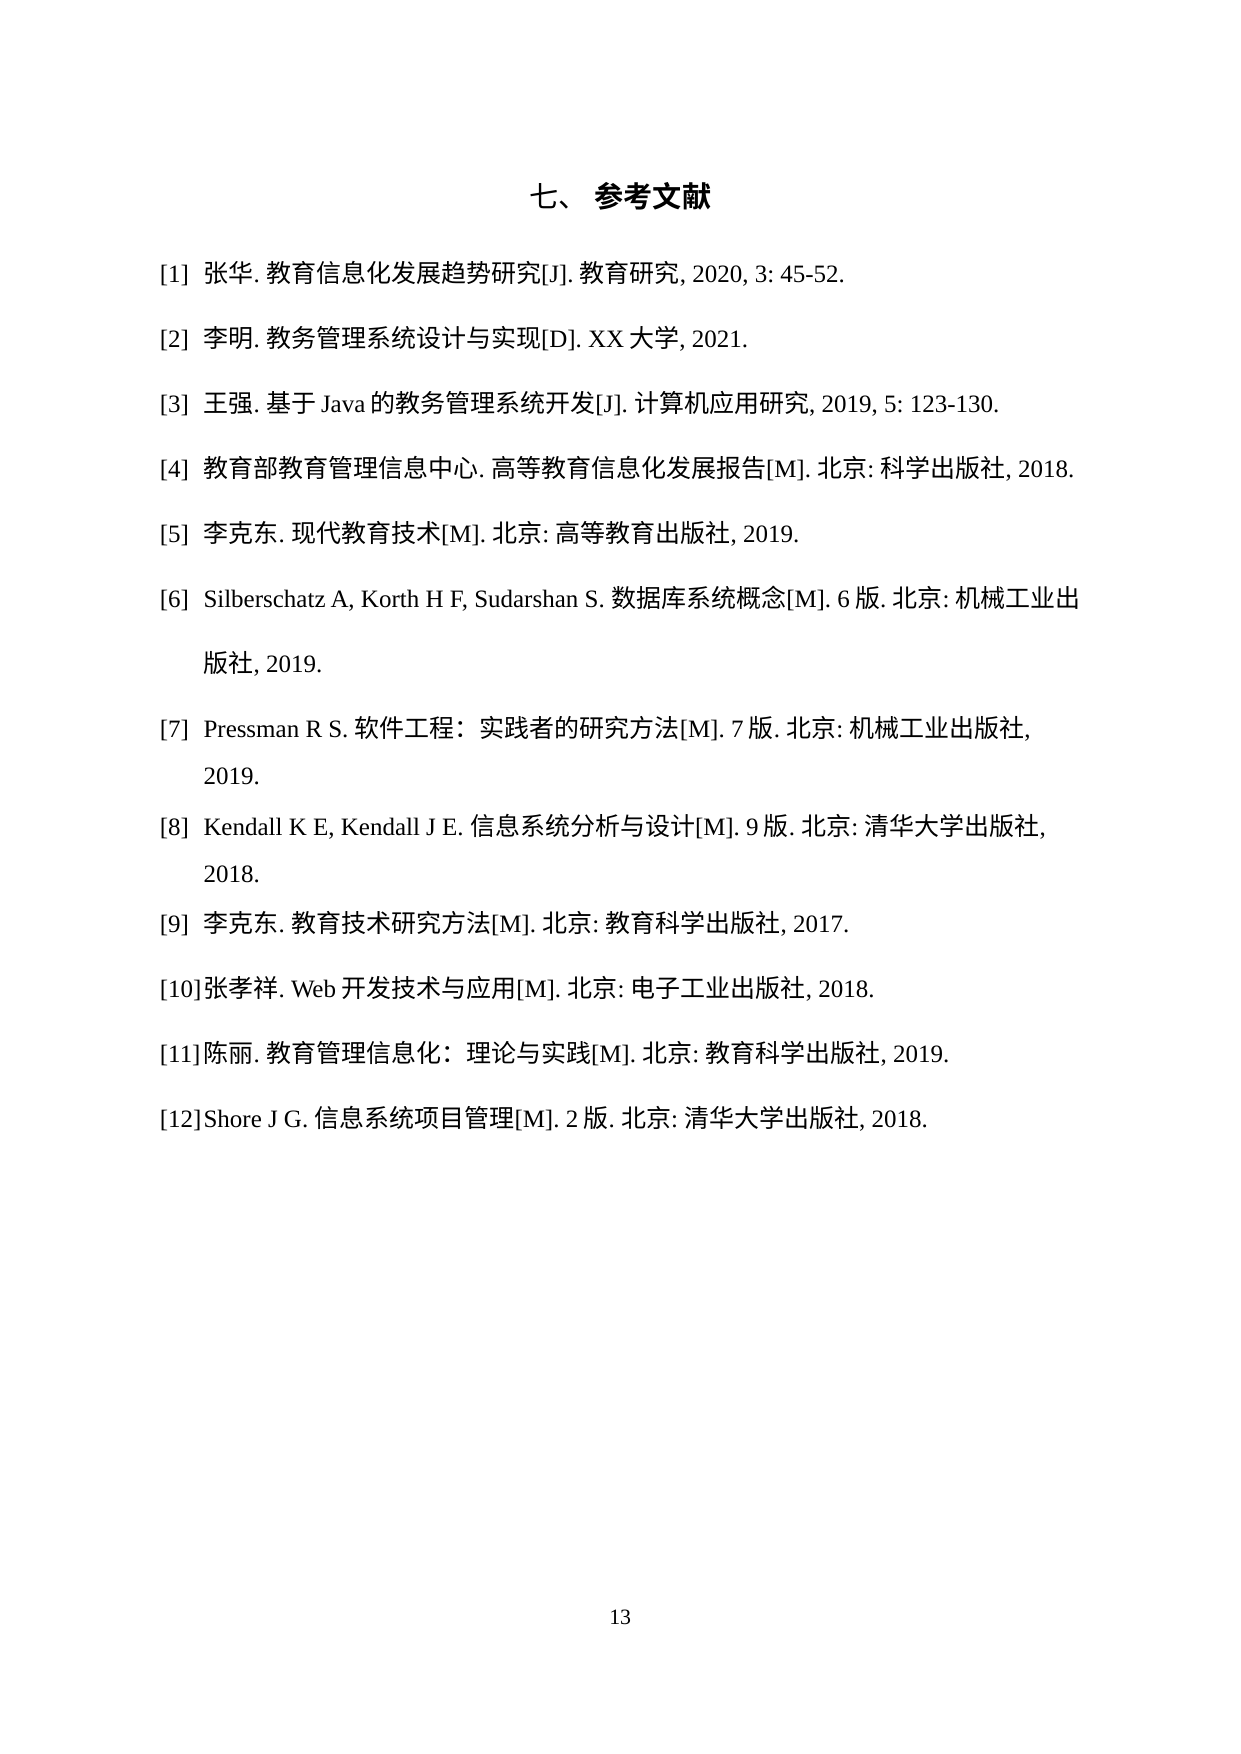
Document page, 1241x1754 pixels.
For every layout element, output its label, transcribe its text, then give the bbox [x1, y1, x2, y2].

list Silberschatz A, Korth H F, Sudarshan S. 数据库系统概念[M]. 6版. 北京: 机械工业出版社, 2019. [159, 564, 1081, 694]
list 李克东. 教育技术研究方法[M]. 北京: 教育科学出版社, 2017. [159, 889, 1081, 954]
list 教育部教育管理信息中心. 高等教育信息化发展报告[M]. 北京: 科学出版社, 2018. [159, 434, 1081, 499]
list 陈丽. 教育管理信息化：理论与实践[M]. 北京: 教育科学出版社, 2019. [159, 1019, 1081, 1084]
list Kendall K E, Kendall J E. 信息系统分析与设计[M]. 9版. 北京: 清华大学出版社, 2018. [159, 792, 1081, 889]
list 李克东. 现代教育技术[M]. 北京: 高等教育出版社, 2019. [159, 499, 1081, 564]
list 李明. 教务管理系统设计与实现[D]. XX大学, 2021. [159, 304, 1081, 369]
list 张华. 教育信息化发展趋势研究[J]. 教育研究, 2020, 3: 45-52. [159, 239, 1081, 304]
list 张孝祥. Web开发技术与应用[M]. 北京: 电子工业出版社, 2018. [159, 954, 1081, 1019]
subtitle 参考文献 [159, 162, 1081, 227]
list 王强. 基于Java的教务管理系统开发[J]. 计算机应用研究, 2019, 5: 123-130. [159, 369, 1081, 434]
list Shore J G. 信息系统项目管理[M]. 2版. 北京: 清华大学出版社, 2018. [159, 1084, 1081, 1149]
list Pressman R S. 软件工程：实践者的研究方法[M]. 7版. 北京: 机械工业出版社, 2019. [159, 694, 1081, 792]
